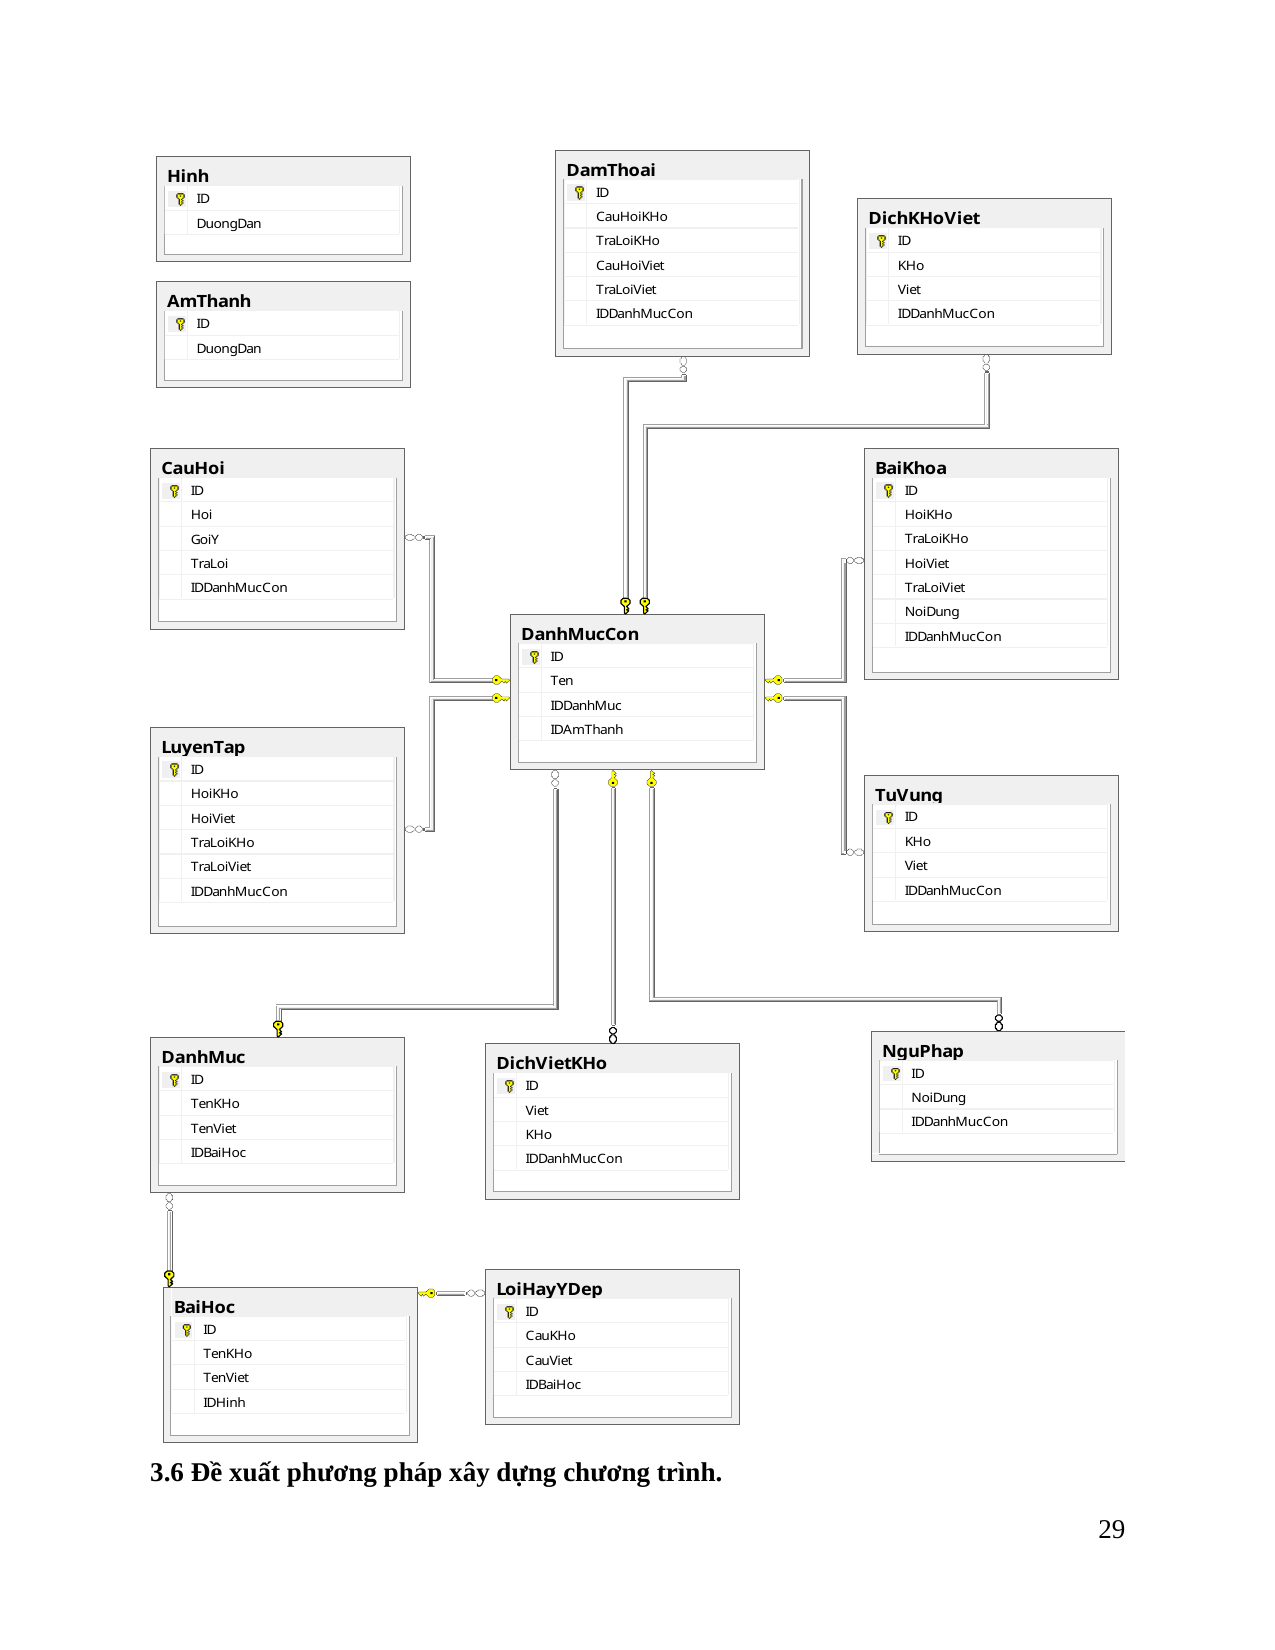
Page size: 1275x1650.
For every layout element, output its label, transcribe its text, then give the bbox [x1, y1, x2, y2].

text 3.6 Đề xuất phương pháp xây dựng chương trình. [150, 1457, 1125, 1488]
